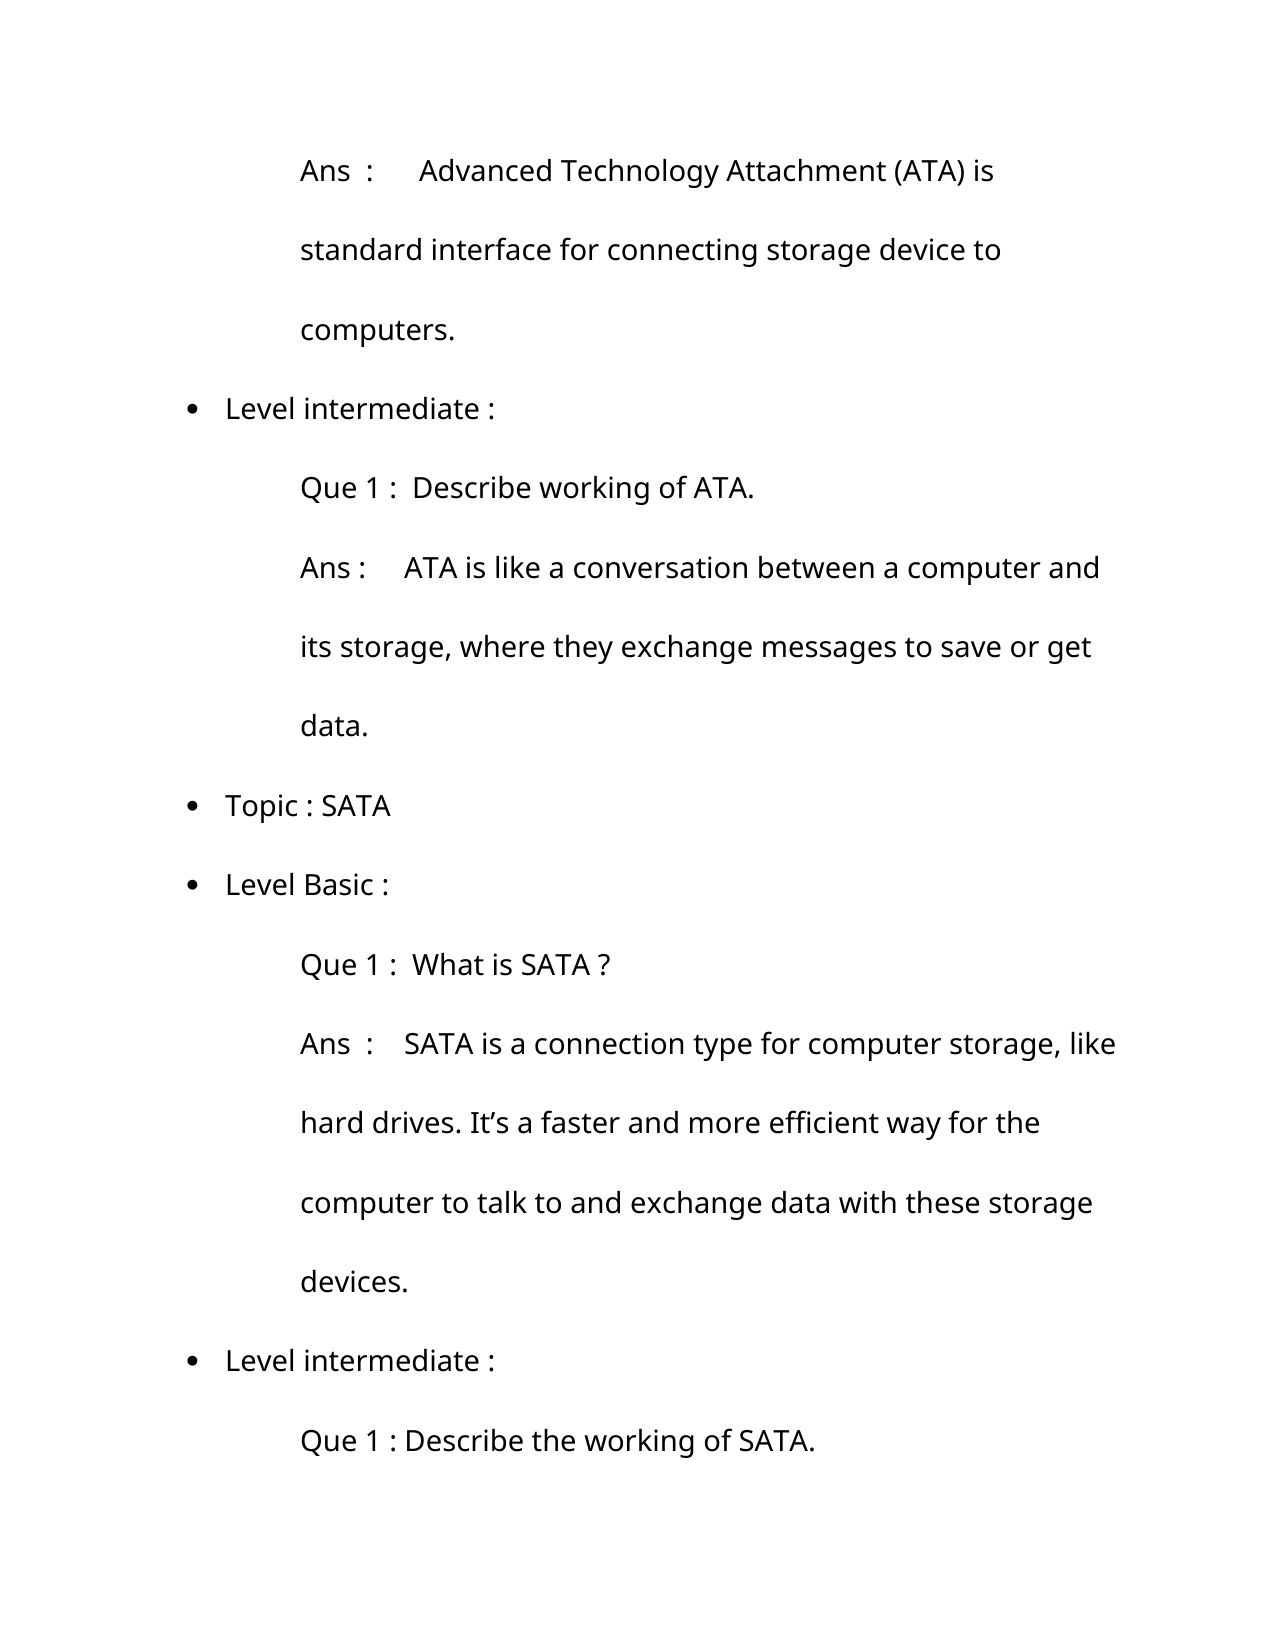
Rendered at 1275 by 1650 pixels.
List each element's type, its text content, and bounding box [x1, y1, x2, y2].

list Ans : ATA is like a conversation between a computer and its storage, where they exchange messages to save or get data. [300, 547, 1125, 745]
list Que 1 : Describe working of ATA. [300, 467, 1125, 507]
list Level intermediate : [187, 1341, 1125, 1380]
list Ans : Advanced Technology Attachment (ATA) is standard interface for connecting storage device to computers. [300, 150, 1125, 348]
list Topic : SATA [187, 785, 1125, 825]
list Que 1 : What is SATA ? [300, 944, 1125, 983]
list Ans : SATA is a connection type for computer storage, like hard drives. It’s a faster and more efficient way for the computer to talk to and exchange data with these storage devices. [300, 1023, 1125, 1301]
list Level intermediate : [187, 388, 1125, 428]
list Que 1 : Describe the working of SATA. [300, 1420, 1125, 1460]
list Level Basic : [187, 864, 1125, 904]
